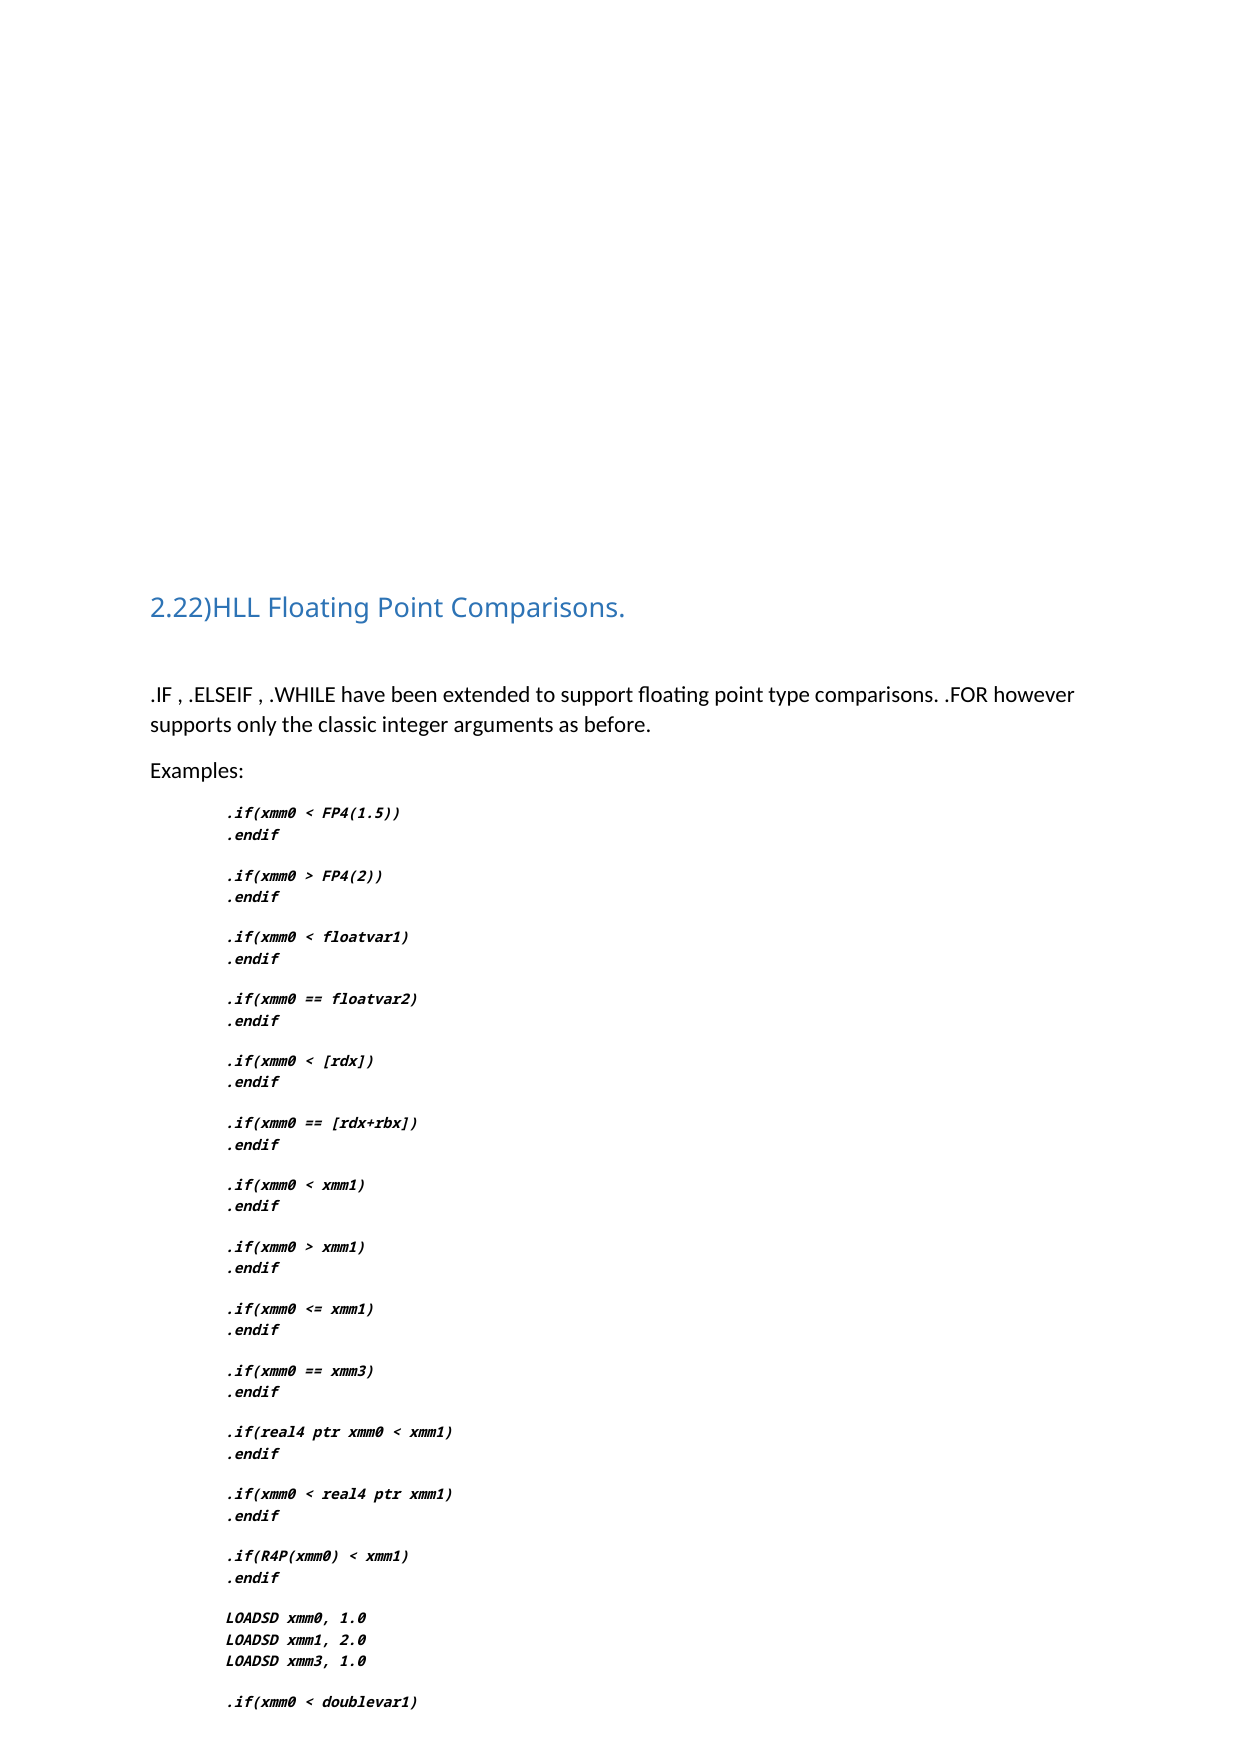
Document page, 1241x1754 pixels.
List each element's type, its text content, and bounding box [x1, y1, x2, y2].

text .endif [225, 1320, 1209, 1340]
text LOADSD xmm3, 1.0 [225, 1651, 1209, 1671]
text LOADSD xmm0, 1.0 [225, 1608, 1209, 1628]
text .endif [225, 1567, 1209, 1587]
text .endif [225, 949, 1209, 968]
text .if(R4P(xmm0) < xmm1) [225, 1546, 1209, 1566]
text Examples: [150, 757, 1209, 784]
text .endif [225, 1134, 1209, 1154]
text .if(xmm0 < doublevar1) [225, 1691, 1209, 1711]
text .if(xmm0 < floatvar1) [225, 927, 1209, 947]
text .endif [225, 1382, 1209, 1402]
text .endif [225, 1444, 1209, 1464]
text .if(xmm0 == floatvar2) [225, 989, 1209, 1009]
text .endif [225, 825, 1209, 845]
text .if(xmm0 == xmm3) [225, 1360, 1209, 1380]
text .endif [225, 887, 1209, 907]
text .if(xmm0 == [rdx+rbx]) [225, 1113, 1209, 1133]
text .if(xmm0 > FP4(2)) [225, 865, 1209, 885]
text .endif [225, 1011, 1209, 1031]
text .endif [225, 1258, 1209, 1278]
subtitle HLL Floating Point Comparisons. [150, 588, 1209, 625]
text .if(xmm0 <= xmm1) [225, 1298, 1209, 1318]
text .endif [225, 1505, 1209, 1525]
text .endif [225, 1196, 1209, 1216]
text .if(xmm0 < xmm1) [225, 1175, 1209, 1195]
text .endif [225, 1072, 1209, 1092]
text .IF , .ELSEIF , .WHILE have been extended to support floating point type comparisons. .FOR however supports only the classic integer arguments as before. [150, 680, 1079, 738]
text .if(xmm0 < FP4(1.5)) [225, 803, 1209, 823]
text .if(xmm0 > xmm1) [225, 1237, 1209, 1256]
text .if(real4 ptr xmm0 < xmm1) [225, 1422, 1209, 1442]
text .if(xmm0 < real4 ptr xmm1) [225, 1484, 1209, 1504]
text LOADSD xmm1, 2.0 [225, 1629, 1209, 1649]
text .if(xmm0 < [rdx]) [225, 1051, 1209, 1071]
